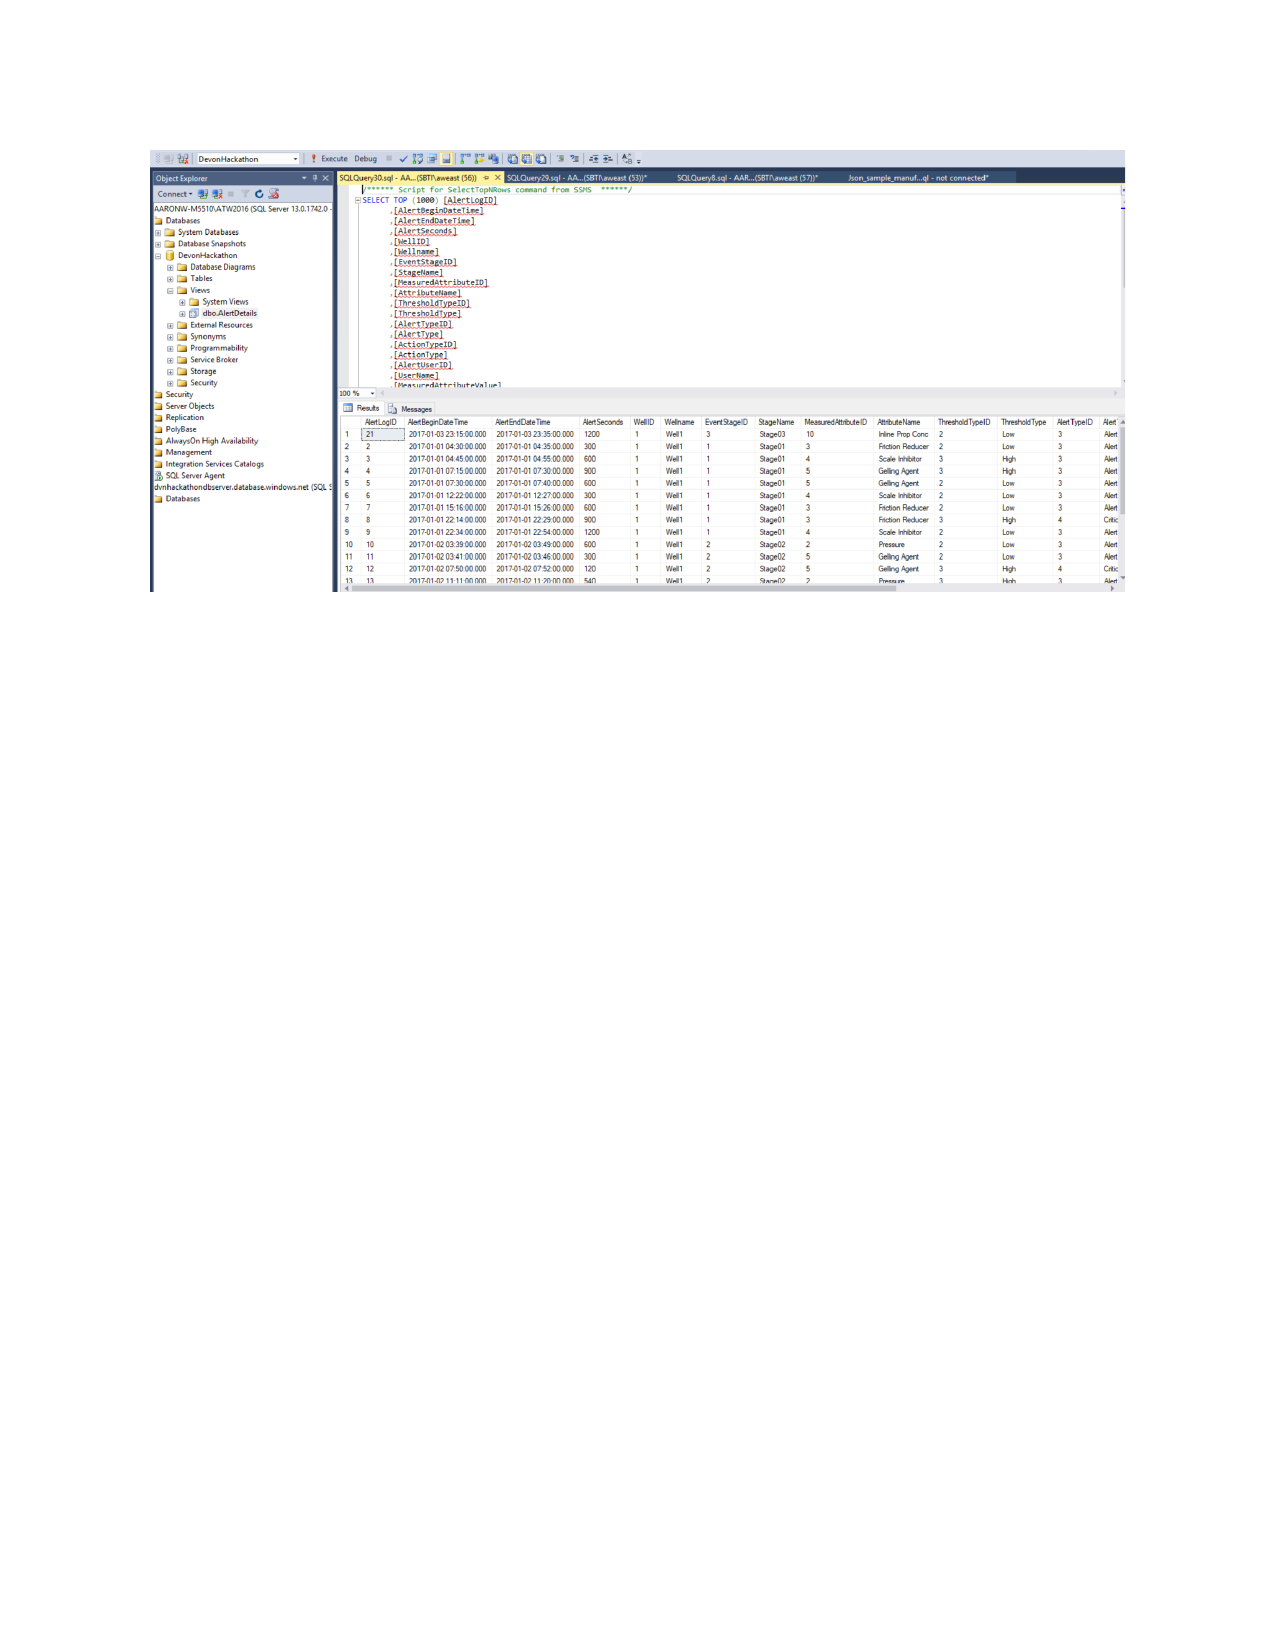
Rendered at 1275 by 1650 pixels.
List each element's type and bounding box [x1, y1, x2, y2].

picture [150, 150, 1125, 592]
